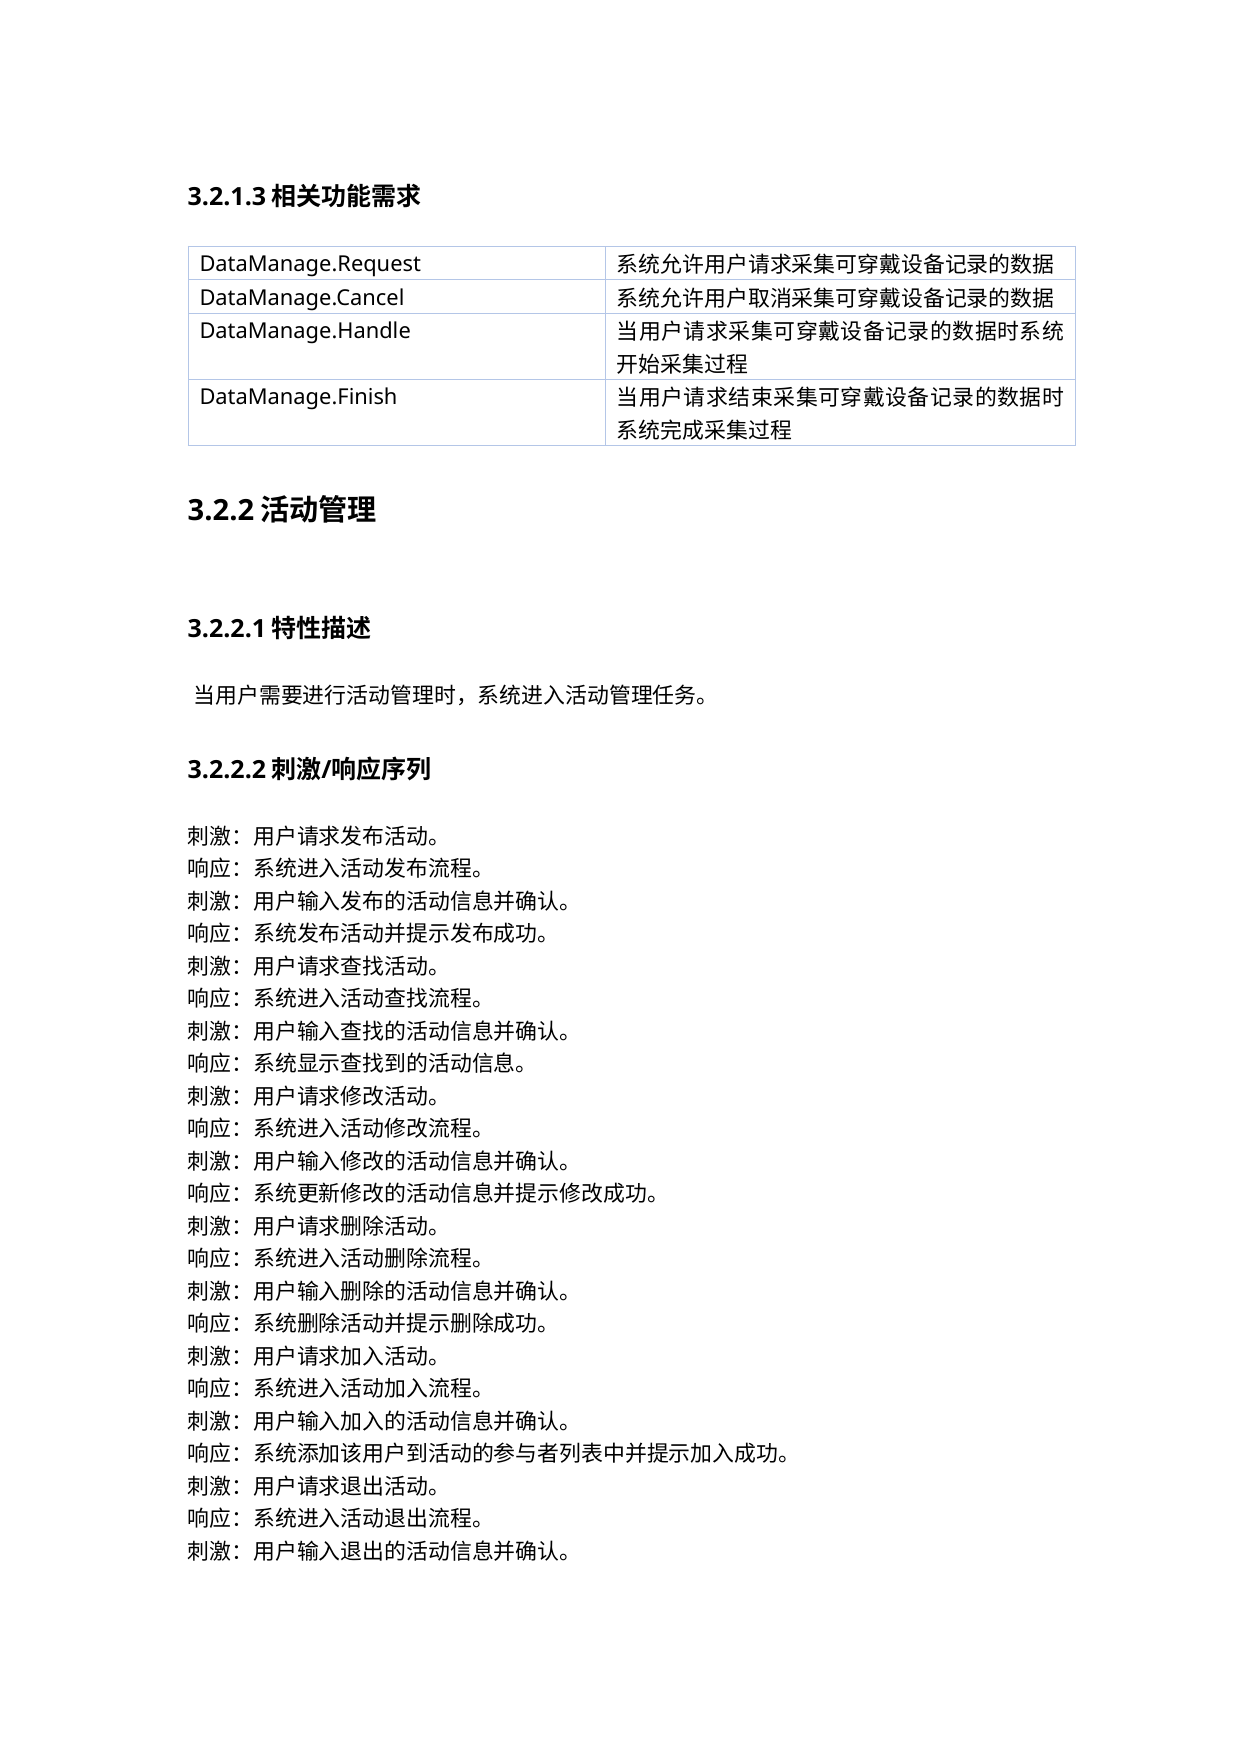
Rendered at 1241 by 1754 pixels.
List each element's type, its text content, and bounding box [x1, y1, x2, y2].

text 刺激：用户请求退出活动。 [187, 1468, 1053, 1501]
table_cell 当用户请求采集可穿戴设备记录的数据时系统开始采集过程 [606, 314, 1075, 379]
subtitle 3.2.2.2刺激/响应序列 [187, 735, 1053, 800]
subtitle 3.2.1.3相关功能需求 [187, 162, 1053, 227]
text 刺激：用户输入修改的活动信息并确认。 [187, 1143, 1053, 1176]
table_cell DataManage.Handle [189, 314, 605, 379]
text 刺激：用户请求发布活动。 [187, 818, 1053, 851]
text 刺激：用户输入退出的活动信息并确认。 [187, 1533, 1053, 1566]
text 响应：系统显示查找到的活动信息。 [187, 1046, 1053, 1078]
text 刺激：用户输入发布的活动信息并确认。 [187, 883, 1053, 916]
text 刺激：用户输入加入的活动信息并确认。 [187, 1403, 1053, 1436]
text 刺激：用户输入查找的活动信息并确认。 [187, 1013, 1053, 1046]
table_header DataManage.Request [189, 247, 605, 279]
text 响应：系统进入活动删除流程。 [187, 1241, 1053, 1273]
table_cell 系统允许用户取消采集可穿戴设备记录的数据 [606, 280, 1075, 313]
text 响应：系统删除活动并提示删除成功。 [187, 1306, 1053, 1338]
text 响应：系统添加该用户到活动的参与者列表中并提示加入成功。 [187, 1436, 1053, 1468]
table_cell DataManage.Finish [189, 380, 605, 445]
text 响应：系统更新修改的活动信息并提示修改成功。 [187, 1176, 1053, 1208]
text 刺激：用户请求查找活动。 [187, 948, 1053, 981]
subtitle 3.2.2活动管理 [187, 475, 1053, 540]
text 刺激：用户请求加入活动。 [187, 1338, 1053, 1371]
text 刺激：用户输入删除的活动信息并确认。 [187, 1273, 1053, 1306]
text 刺激：用户请求删除活动。 [187, 1208, 1053, 1241]
text 响应：系统进入活动修改流程。 [187, 1111, 1053, 1143]
text 响应：系统进入活动查找流程。 [187, 981, 1053, 1013]
text 响应：系统发布活动并提示发布成功。 [187, 916, 1053, 948]
table_header 系统允许用户请求采集可穿戴设备记录的数据 [606, 247, 1075, 279]
table_cell DataManage.Cancel [189, 280, 605, 313]
text 当用户需要进行活动管理时，系统进入活动管理任务。 [187, 677, 1053, 710]
text 响应：系统进入活动加入流程。 [187, 1371, 1053, 1403]
text 刺激：用户请求修改活动。 [187, 1078, 1053, 1111]
table_cell 当用户请求结束采集可穿戴设备记录的数据时系统完成采集过程 [606, 380, 1075, 445]
text 响应：系统进入活动退出流程。 [187, 1501, 1053, 1533]
text 响应：系统进入活动发布流程。 [187, 851, 1053, 883]
subtitle 3.2.2.1特性描述 [187, 594, 1053, 659]
